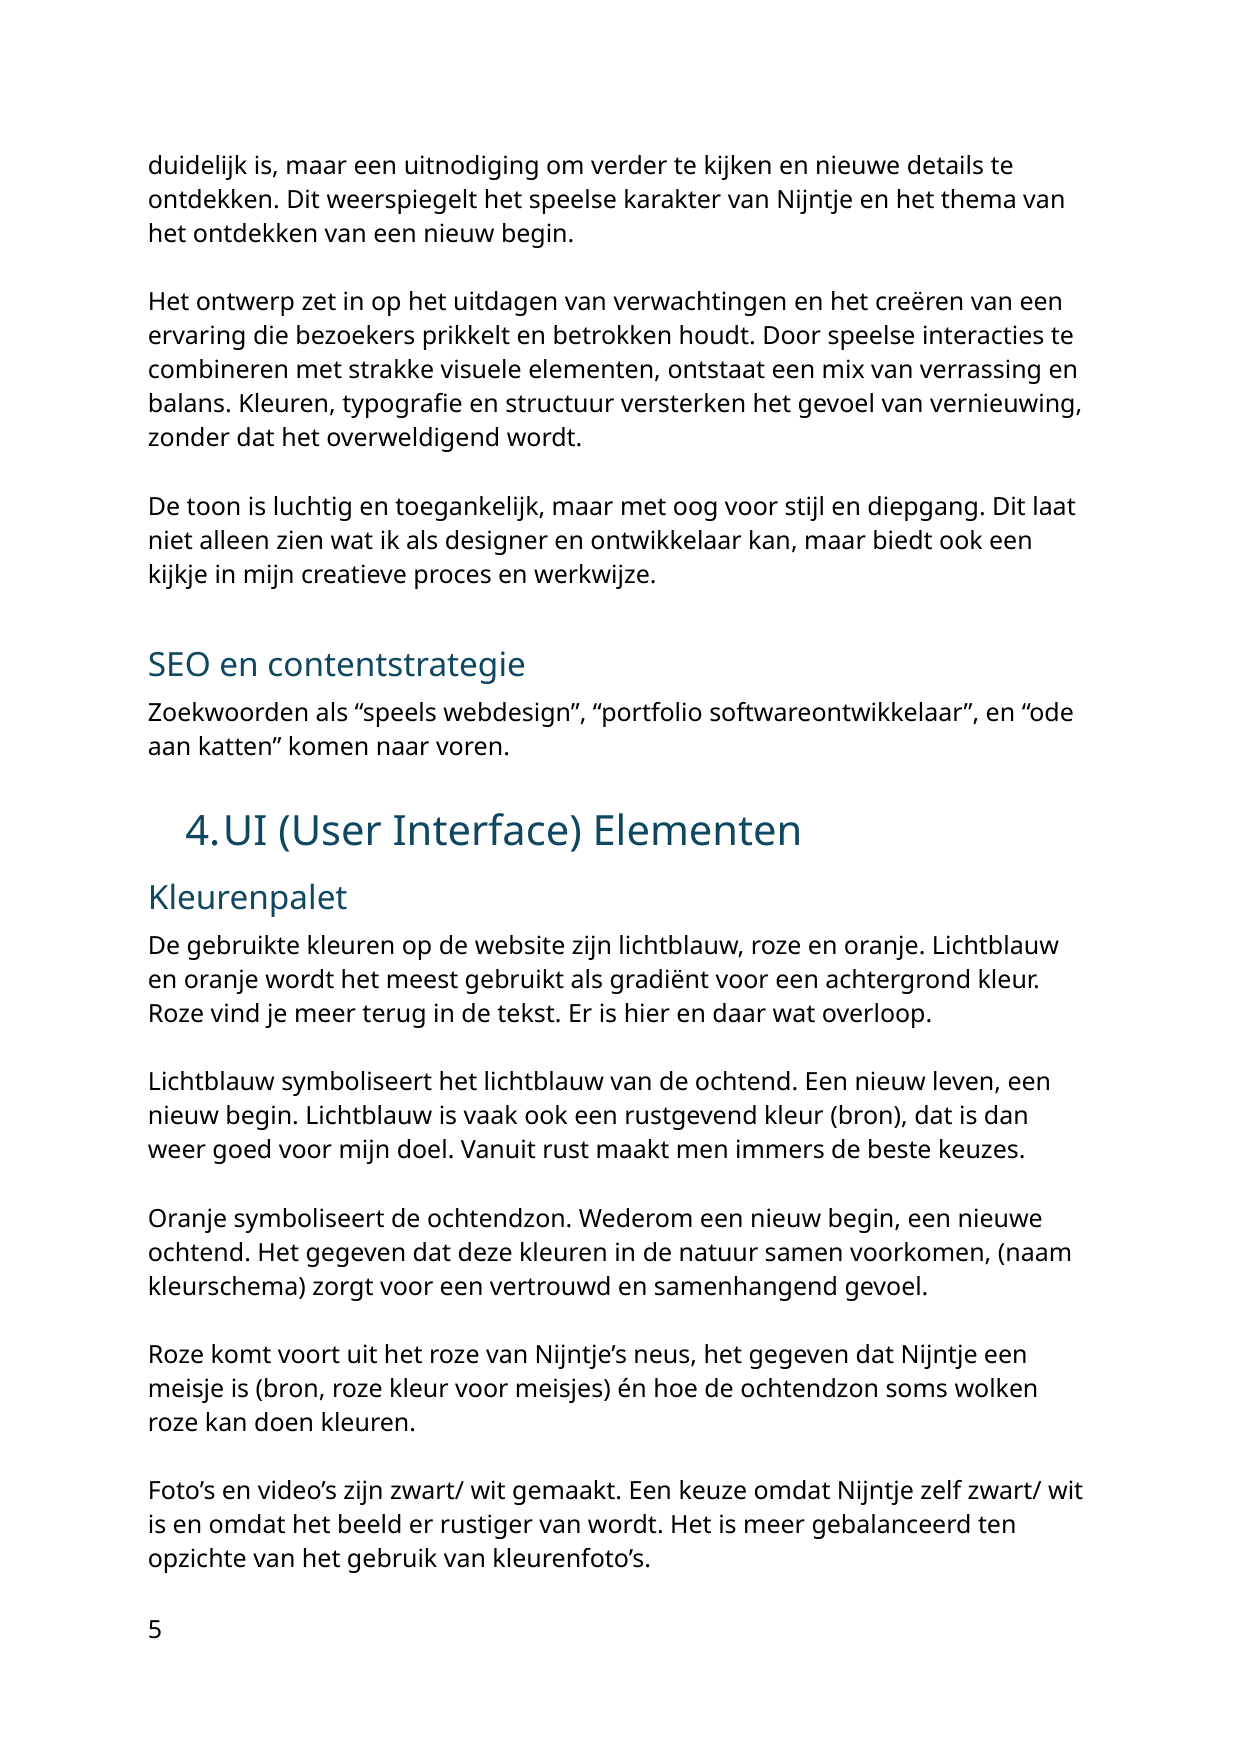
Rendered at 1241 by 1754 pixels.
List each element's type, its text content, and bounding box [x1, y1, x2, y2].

text Roze komt voort uit het roze van Nijntje’s neus, het gegeven dat Nijntje een meisje is (bron, roze kleur voor meisjes) én hoe de ochtendzon soms wolken roze kan doen kleuren. [148, 1336, 1093, 1439]
text Foto’s en video’s zijn zwart/ wit gemaakt. Een keuze omdat Nijntje zelf zwart/ wit is en omdat het beeld er rustiger van wordt. Het is meer gebalanceerd ten opzichte van het gebruik van kleurenfoto’s. [148, 1473, 1093, 1575]
text Lichtblauw symboliseert het lichtblauw van de ochtend. Een nieuw leven, een nieuw begin. Lichtblauw is vaak ook een rustgevend kleur (bron), dat is dan weer goed voor mijn doel. Vanuit rust maakt men immers de beste keuzes. [148, 1064, 1093, 1166]
text De toon is luchtig en toegankelijk, maar met oog voor stijl en diepgang. Dit laat niet alleen zien wat ik als designer en ontwikkelaar kan, maar biedt ook een kijkje in mijn creatieve proces en werkwijze. [148, 488, 1093, 590]
text De gebruikte kleuren op de website zijn lichtblauw, roze en oranje. Lichtblauw en oranje wordt het meest gebruikt als gradiënt voor een achtergrond kleur. Roze vind je meer terug in de tekst. Er is hier en daar wat overloop. [148, 928, 1093, 1030]
text Het ontwerp zet in op het uitdagen van verwachtingen en het creëren van een ervaring die bezoekers prikkelt en betrokken houdt. Door speelse interacties te combineren met strakke visuele elementen, ontstaat een mix van verrassing en balans. Kleuren, typografie en structuur versterken het gevoel van vernieuwing, zonder dat het overweldigend wordt. [148, 284, 1093, 454]
subtitle UI (User Interface) Elementen [185, 801, 1093, 857]
subtitle Kleurenpalet [148, 874, 1093, 919]
text Zoekwoorden als “speels webdesign”, “portfolio softwareontwikkelaar”, en “ode aan katten” komen naar voren. [148, 695, 1093, 763]
subtitle SEO en contentstrategie [148, 641, 1093, 687]
text Oranje symboliseert de ochtendzon. Wederom een nieuw begin, een nieuwe ochtend. Het gegeven dat deze kleuren in de natuur samen voorkomen, (naam kleurschema) zorgt voor een vertrouwd en samenhangend gevoel. [148, 1200, 1093, 1302]
